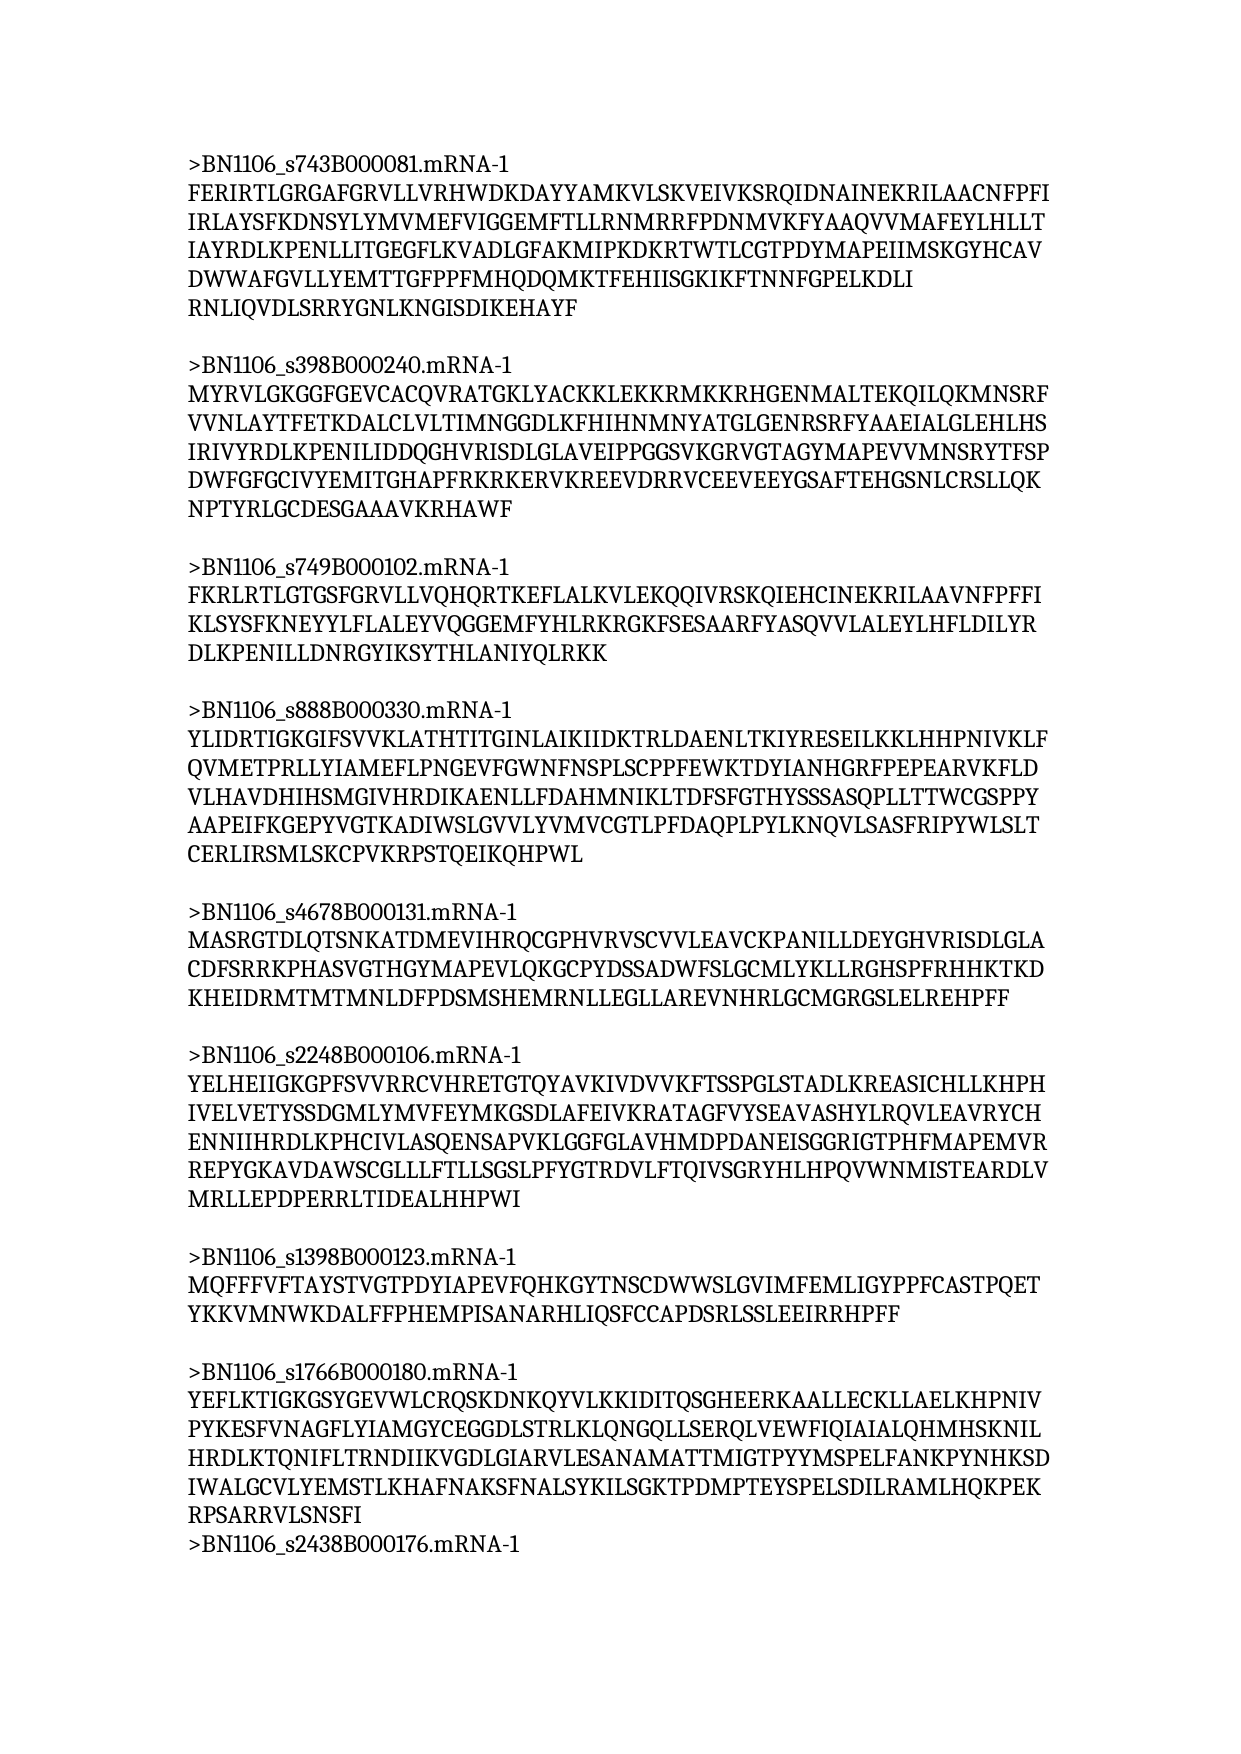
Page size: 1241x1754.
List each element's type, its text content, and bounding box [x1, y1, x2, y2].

text YELHEIIGKGPFSVVRRCVHRETGTQYAVKIVDVVKFTSSPGLSTADLKREASICHLLKHPHIVELVETYSSDGMLYMVFEYMKGSDLAFEIVKRATAGFVYSEAVASHYLRQVLEAVRYCHENNIIHRDLKPHCIVLASQENSAPVKLGGFGLAVHMDPDANEISGGRIGTPHFMAPEMVRREPYGKAVDAWSCGLLLFTLLSGSLPFYGTRDVLFTQIVSGRYHLHPQVWNMISTEARDLVMRLLEPDPERRLTIDEALHHPWI [187, 1070, 1053, 1214]
text >BN1106_s743B000081.mRNA-1 [187, 150, 1053, 179]
text MYRVLGKGGFGEVCACQVRATGKLYACKKLEKKRMKKRHGENMALTEKQILQKMNSRFVVNLAYTFETKDALCLVLTIMNGGDLKFHIHNMNYATGLGENRSRFYAAEIALGLEHLHSIRIVYRDLKPENILIDDQGHVRISDLGLAVEIPPGGSVKGRVGTAGYMAPEVVMNSRYTFSPDWFGFGCIVYEMITGHAPFRKRKERVKREEVDRRVCEEVEEYGSAFTEHGSNLCRSLLQKNPTYRLGCDESGAAAVKRHAWF [187, 380, 1053, 524]
text RNLIQVDLSRRYGNLKNGISDIKEHAYF [187, 294, 1053, 322]
text YLIDRTIGKGIFSVVKLATHTITGINLAIKIIDKTRLDAENLTKIYRESEILKKLHHPNIVKLFQVMETPRLLYIAMEFLPNGEVFGWNFNSPLSCPPFEWKTDYIANHGRFPEPEARVKFLDVLHAVDHIHSMGIVHRDIKAENLLFDAHMNIKLTDFSFGTHYSSSASQPLLTTWCGSPPYAAPEIFKGEPYVGTKADIWSLGVVLYVMVCGTLPFDAQPLPYLKNQVLSASFRIPYWLSLTCERLIRSMLSKCPVKRPSTQEIKQHPWL [187, 725, 1053, 869]
text YEFLKTIGKGSYGEVWLCRQSKDNKQYVLKKIDITQSGHEERKAALLECKLLAELKHPNIVPYKESFVNAGFLYIAMGYCEGGDLSTRLKLQNGQLLSERQLVEWFIQIAIALQHMHSKNILHRDLKTQNIFLTRNDIIKVGDLGIARVLESANAMATTMIGTPYYMSPELFANKPYNHKSDIWALGCVLYEMSTLKHAFNAKSFNALSYKILSGKTPDMPTEYSPELSDILRAMLHQKPEKRPSARRVLSNSFI [187, 1386, 1053, 1530]
text >BN1106_s1398B000123.mRNA-1 [187, 1242, 1053, 1271]
text >BN1106_s2438B000176.mRNA-1 [187, 1530, 1053, 1559]
text MQFFFVFTAYSTVGTPDYIAPEVFQHKGYTNSCDWWSLGVIMFEMLIGYPPFCASTPQETYKKVMNWKDALFFPHEMPISANARHLIQSFCCAPDSRLSSLEEIRRHPFF [187, 1271, 1053, 1329]
text >BN1106_s1766B000180.mRNA-1 [187, 1357, 1053, 1386]
text >BN1106_s2248B000106.mRNA-1 [187, 1041, 1053, 1070]
text FERIRTLGRGAFGRVLLVRHWDKDAYYAMKVLSKVEIVKSRQIDNAINEKRILAACNFPFIIRLAYSFKDNSYLYMVMEFVIGGEMFTLLRNMRRFPDNMVKFYAAQVVMAFEYLHLLTIAYRDLKPENLLITGEGFLKVADLGFAKMIPKDKRTWTLCGTPDYMAPEIIMSKGYHCAVDWWAFGVLLYEMTTGFPPFMHQDQMKTFEHIISGKIKFTNNFGPELKDLI [187, 179, 1053, 294]
text >BN1106_s4678B000131.mRNA-1 [187, 897, 1053, 926]
text >BN1106_s398B000240.mRNA-1 [187, 351, 1053, 380]
text >BN1106_s888B000330.mRNA-1 [187, 696, 1053, 725]
text FKRLRTLGTGSFGRVLLVQHQRTKEFLALKVLEKQQIVRSKQIEHCINEKRILAAVNFPFFIKLSYSFKNEYYLFLALEYVQGGEMFYHLRKRGKFSESAARFYASQVVLALEYLHFLDILYRDLKPENILLDNRGYIKSYTHLANIYQLRKK [187, 581, 1053, 667]
text >BN1106_s749B000102.mRNA-1 [187, 552, 1053, 581]
text MASRGTDLQTSNKATDMEVIHRQCGPHVRVSCVVLEAVCKPANILLDEYGHVRISDLGLACDFSRRKPHASVGTHGYMAPEVLQKGCPYDSSADWFSLGCMLYKLLRGHSPFRHHKTKDKHEIDRMTMTMNLDFPDSMSHEMRNLLEGLLAREVNHRLGCMGRGSLELREHPFF [187, 926, 1053, 1012]
